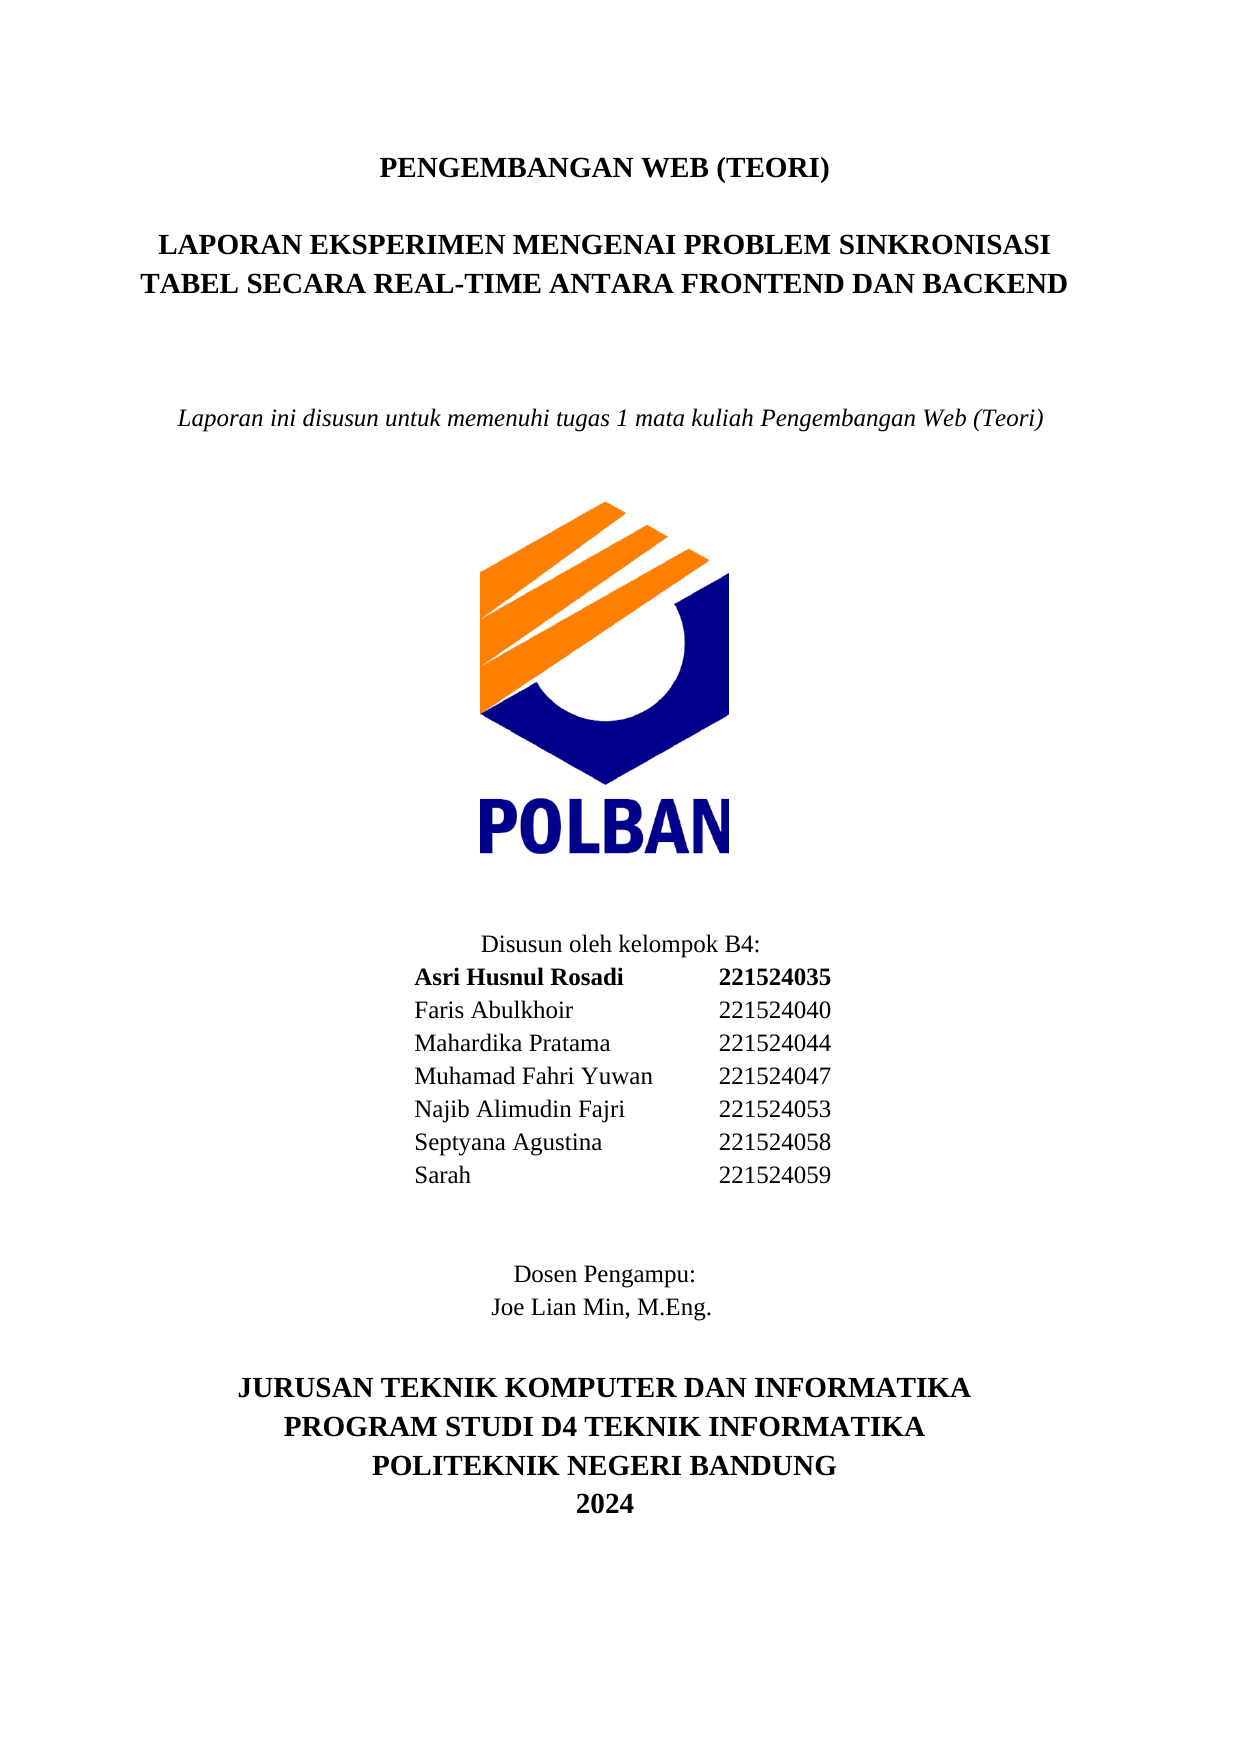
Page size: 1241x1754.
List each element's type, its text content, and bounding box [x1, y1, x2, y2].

text Disusun oleh kelompok B4: [231, 929, 1010, 958]
text Asri Husnul Rosadi 221524035 [414, 962, 1010, 991]
text Joe Lian Min, M.Eng. [193, 1292, 1010, 1321]
text PROGRAM STUDI D4 TEKNIK INFORMATIKA [119, 1409, 1090, 1443]
text Mahardika Pratama 221524044 [414, 1028, 1010, 1057]
text LAPORAN EKSPERIMEN MENGENAI PROBLEM SINKRONISASI TABEL SECARA REAL-TIME ANTARA FRONTEND DAN BACKEND [119, 227, 1090, 299]
text 2024 [119, 1486, 1090, 1520]
text Laporan ini disusun untuk memenuhi tugas 1 mata kuliah Pengembangan Web (Teori) [133, 403, 1090, 432]
text Dosen Pengampu: [119, 1259, 1090, 1288]
text PENGEMBANGAN WEB (TEORI) [119, 150, 1090, 183]
text Najib Alimudin Fajri 221524053 [414, 1094, 1010, 1123]
picture [480, 502, 729, 854]
text JURUSAN TEKNIK KOMPUTER DAN INFORMATIKA [119, 1371, 1090, 1404]
text Faris Abulkhoir 221524040 [414, 995, 1010, 1024]
text Sarah 221524059 [414, 1160, 1010, 1189]
text Septyana Agustina 221524058 [414, 1127, 1010, 1156]
text POLITEKNIK NEGERI BANDUNG [119, 1448, 1090, 1481]
text Muhamad Fahri Yuwan 221524047 [414, 1061, 1010, 1090]
